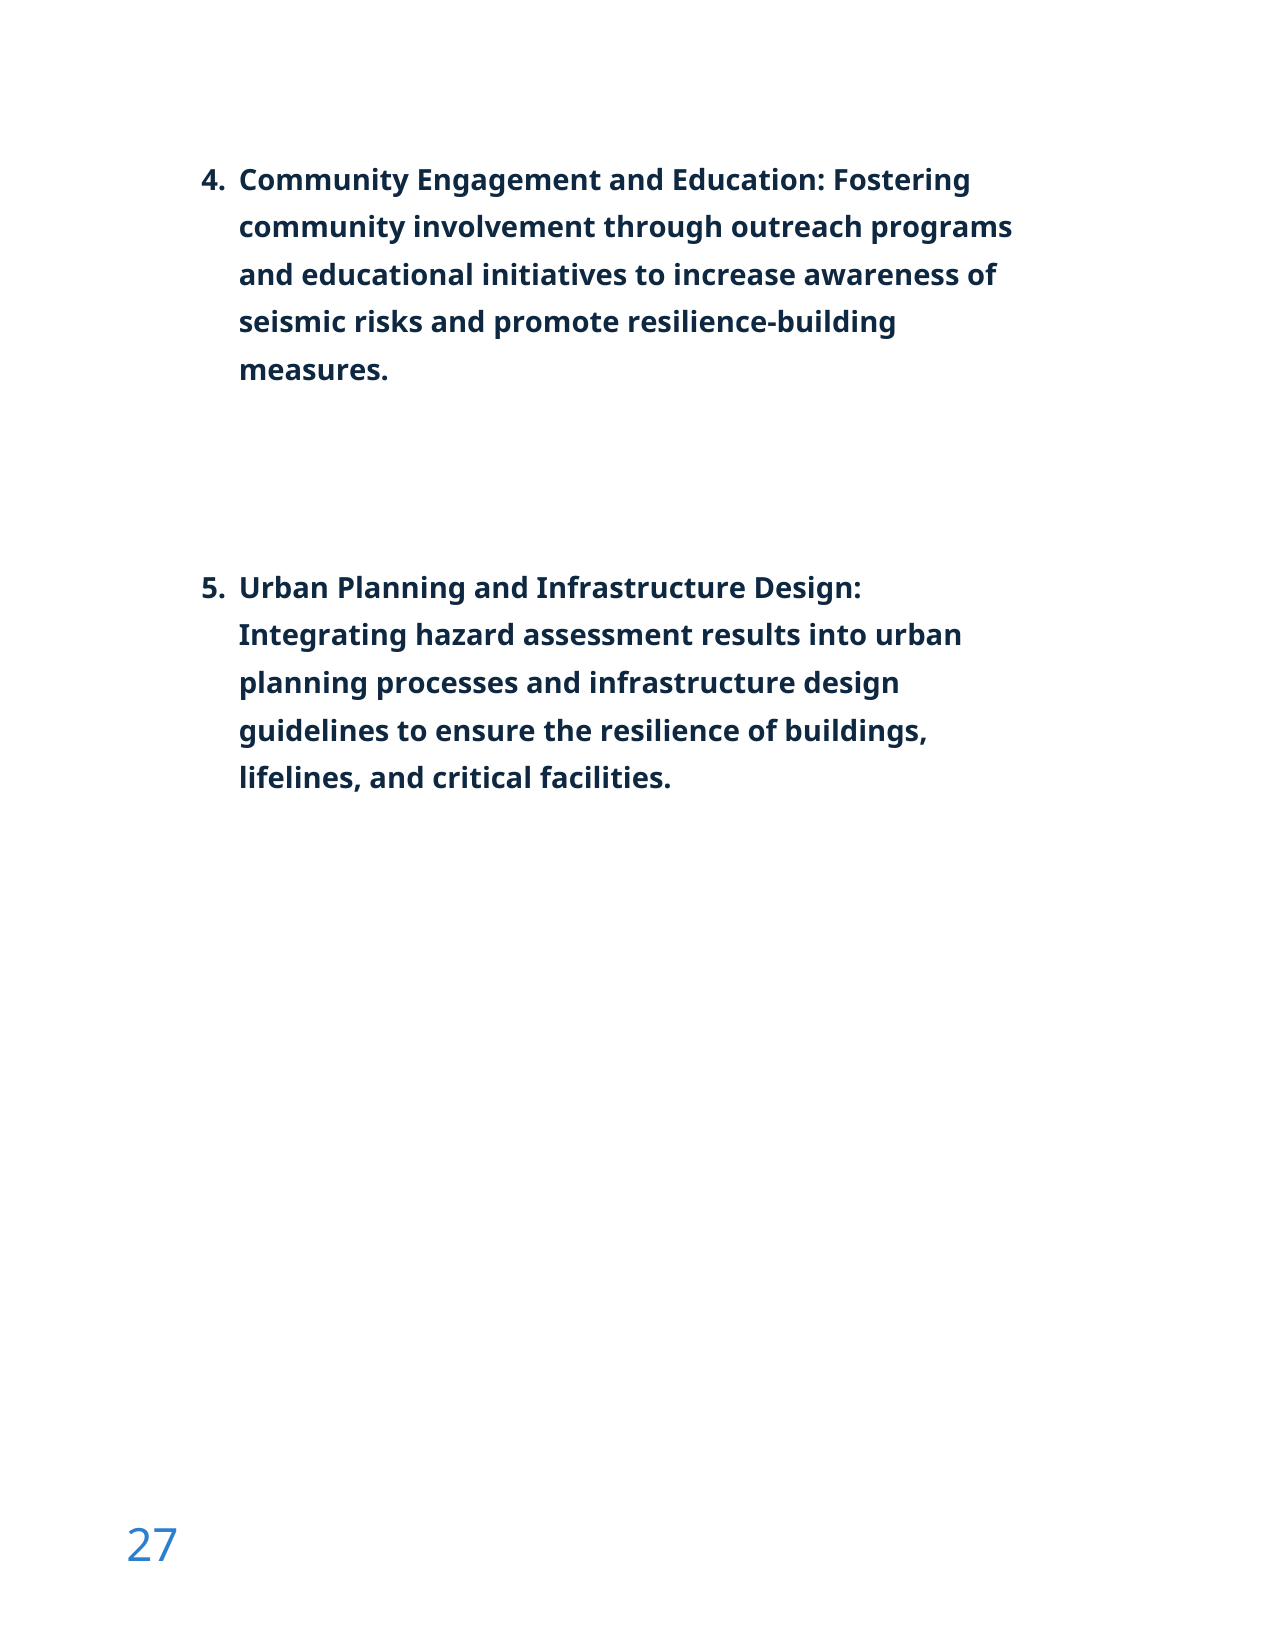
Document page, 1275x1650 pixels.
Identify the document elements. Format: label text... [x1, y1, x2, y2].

list Community Engagement and Education: Fostering community involvement through outreach programs and educational initiatives to increase awareness of seismic risks and promote resilience-building measures. [201, 159, 1020, 389]
list Urban Planning and Infrastructure Design: Integrating hazard assessment results into urban planning processes and infrastructure design guidelines to ensure the resilience of buildings, lifelines, and critical facilities. [201, 567, 1020, 797]
